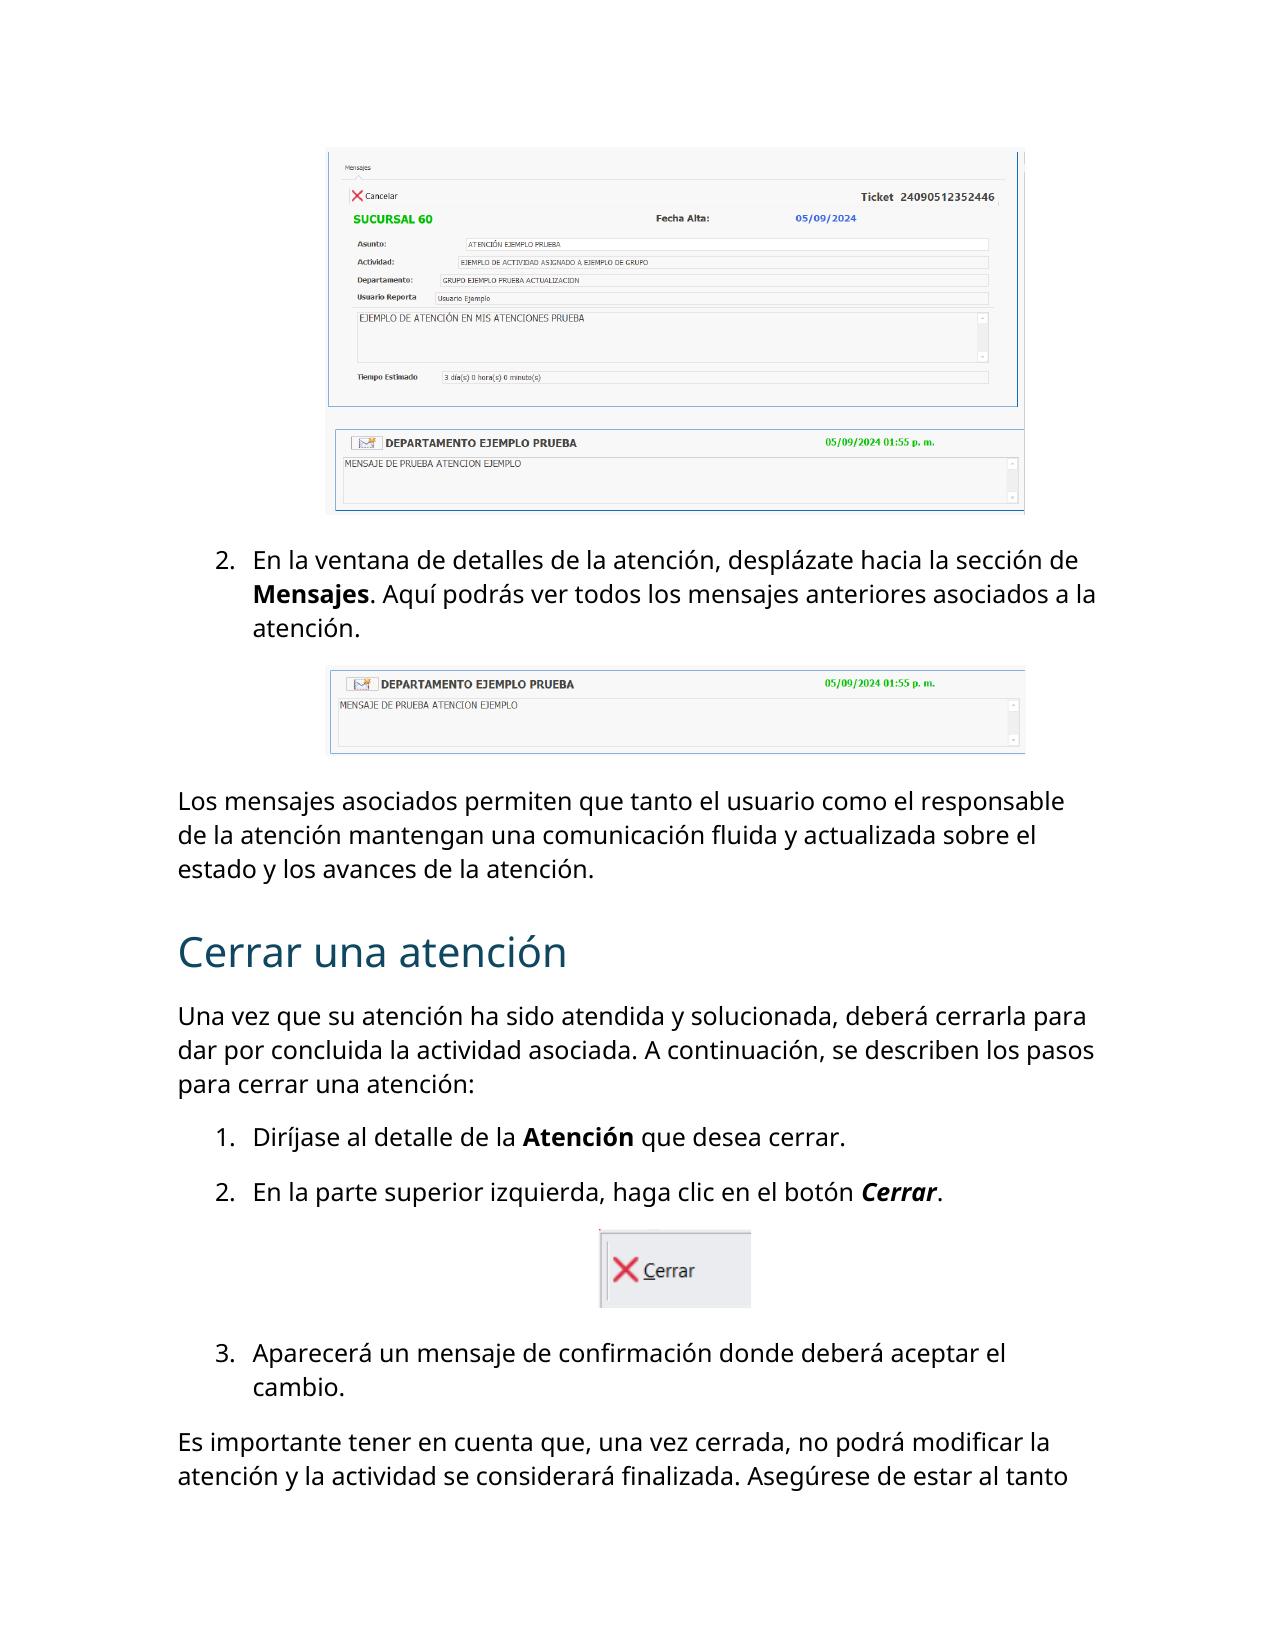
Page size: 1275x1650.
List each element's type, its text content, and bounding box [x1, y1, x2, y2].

text Los mensajes asociados permiten que tanto el usuario como el responsable de la atención mantengan una comunicación fluida y actualizada sobre el estado y los avances de la atención. [177, 783, 1098, 885]
text Una vez que su atención ha sido atendida y solucionada, deberá cerrarla para dar por concluida la actividad asociada. A continuación, se describen los pasos para cerrar una atención: [177, 998, 1098, 1101]
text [177, 1424, 1098, 1492]
list En la parte superior izquierda, haga clic en el botón Cerrar. [215, 1174, 1098, 1208]
picture [598, 1229, 752, 1308]
list En la ventana de detalles de la atención, desplázate hacia la sección de Mensajes. Aquí podrás ver todos los mensajes anteriores asociados a la atención. [215, 543, 1098, 645]
picture [325, 147, 1025, 515]
list Aparecerá un mensaje de confirmación donde deberá aceptar el cambio. [215, 1335, 1098, 1403]
list Diríjase al detalle de la Atención que desea cerrar. [215, 1119, 1098, 1153]
picture [325, 665, 1025, 756]
subtitle Cerrar una atención [177, 923, 1098, 980]
